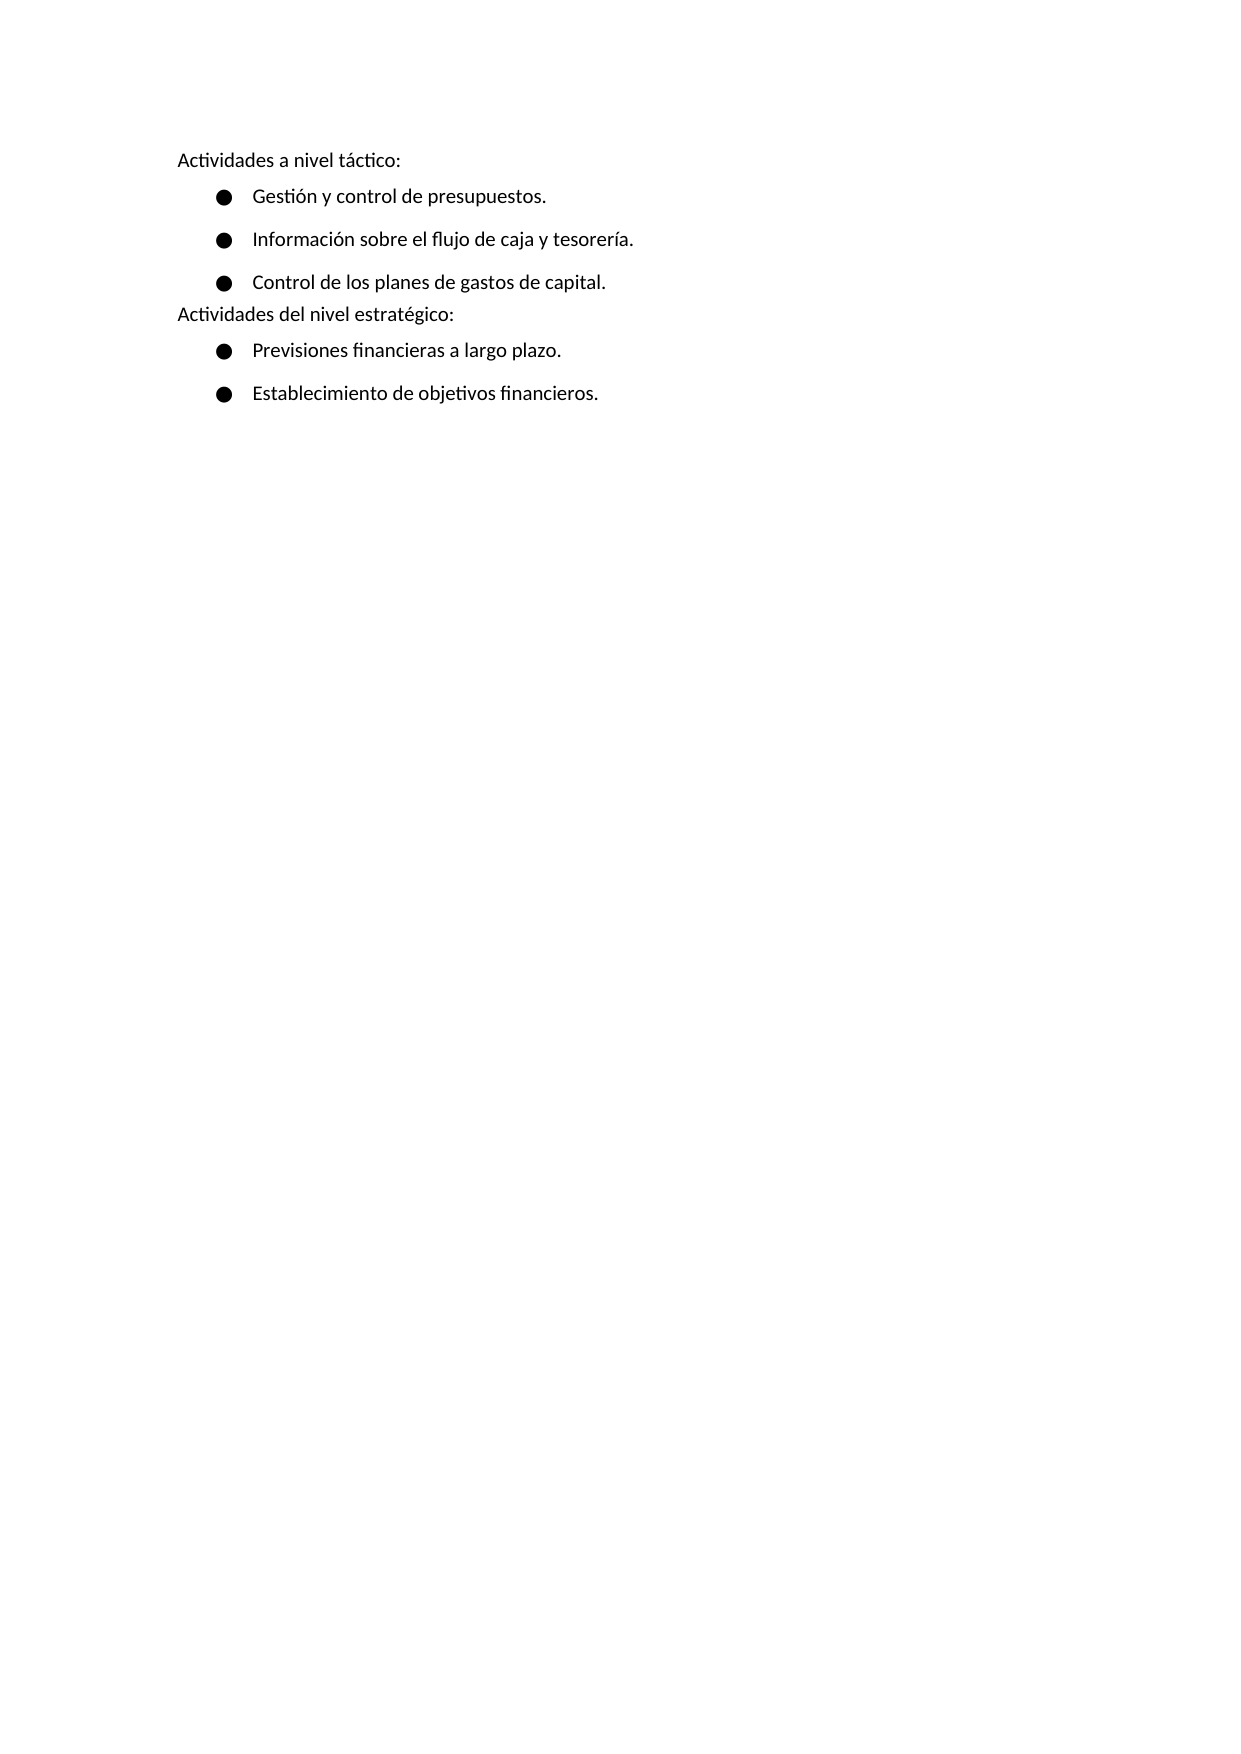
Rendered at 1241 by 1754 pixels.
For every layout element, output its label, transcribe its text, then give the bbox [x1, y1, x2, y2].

list Control de los planes de gastos de capital. [215, 258, 1063, 301]
list Información sobre el flujo de caja y tesorería. [215, 216, 1063, 258]
list Gestión y control de presupuestos. [215, 173, 1063, 216]
text Actividades a nivel táctico: [177, 148, 1063, 173]
list Previsiones financieras a largo plazo. [215, 327, 1063, 369]
list Establecimiento de objetivos financieros. [215, 369, 1063, 412]
text Actividades del nivel estratégico: [177, 301, 1063, 327]
